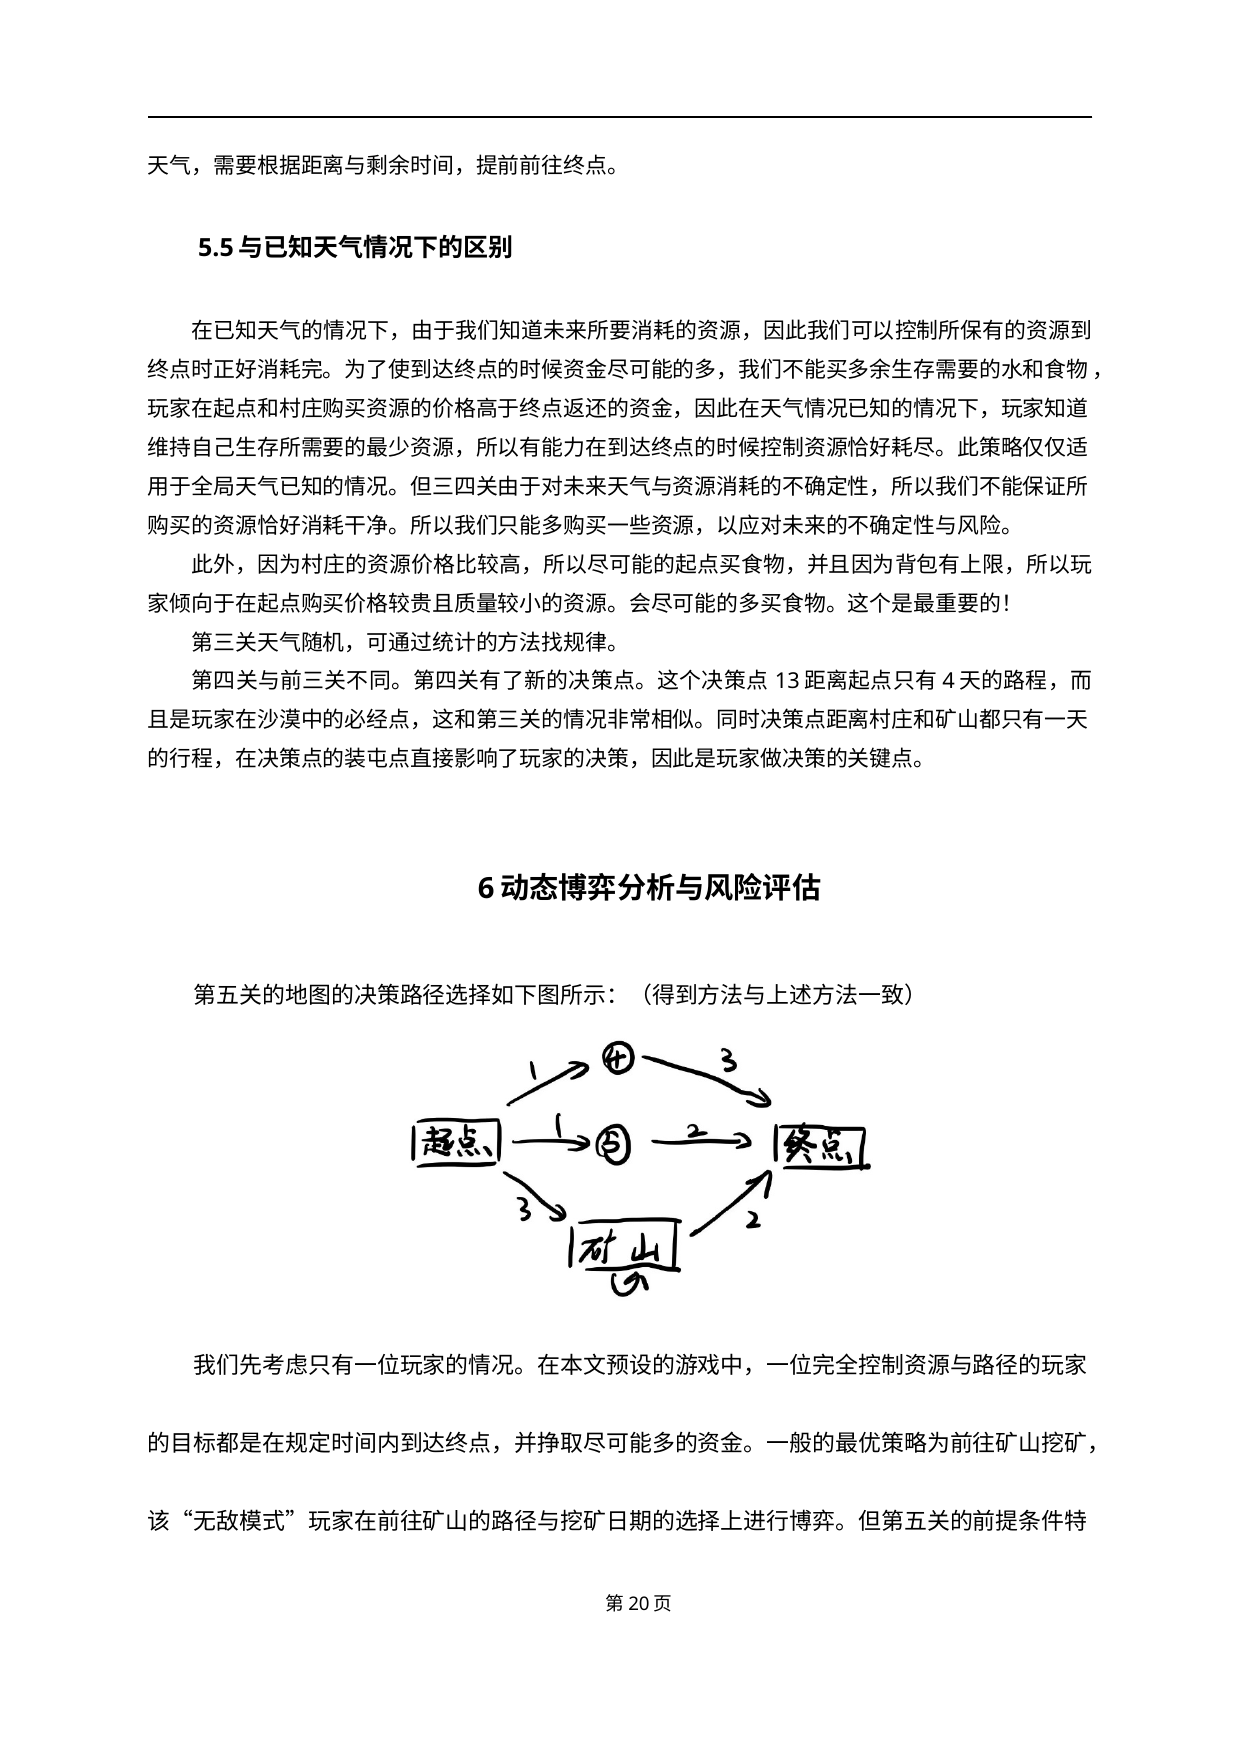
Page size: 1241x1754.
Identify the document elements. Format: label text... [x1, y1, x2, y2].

text 第五关的地图的决策路径选择如下图所示：（得到方法与上述方法一致） [148, 961, 1092, 1026]
subtitle 6动态博弈分析与风险评估 [148, 853, 1092, 918]
text 第四关与前三关不同。第四关有了新的决策点。这个决策点13距离起点只有4天的路程，而且是玩家在沙漠中的必经点，这和第三关的情况非常相似。同时决策点距离村庄和矿山都只有一天的行程，在决策点的装屯点直接影响了玩家的决策，因此是玩家做决策的关键点。 [148, 663, 1092, 773]
text 此外，因为村庄的资源价格比较高，所以尽可能的起点买食物，并且因为背包有上限，所以玩家倾向于在起点购买价格较贵且质量较小的资源。会尽可能的多买食物。这个是最重要的！ [148, 546, 1092, 618]
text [148, 1331, 1092, 1552]
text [148, 148, 1092, 180]
text 第三关天气随机，可通过统计的方法找规律。 [148, 624, 1092, 657]
picture [403, 1032, 883, 1301]
text 在已知天气的情况下，由于我们知道未来所要消耗的资源，因此我们可以控制所保有的资源到终点时正好消耗完。为了使到达终点的时候资金尽可能的多，我们不能买多余生存需要的水和食物，玩家在起点和村庄购买资源的价格高于终点返还的资金，因此在天气情况已知的情况下，玩家知道维持自己生存所需要的最少资源，所以有能力在到达终点的时候控制资源恰好耗尽。此策略仅仅适用于全局天气已知的情况。但三四关由于对未来天气与资源消耗的不确定性，所以我们不能保证所购买的资源恰好消耗干净。所以我们只能多购买一些资源，以应对未来的不确定性与风险。 [148, 313, 1092, 540]
subtitle 5.5与已知天气情况下的区别 [148, 213, 1092, 278]
